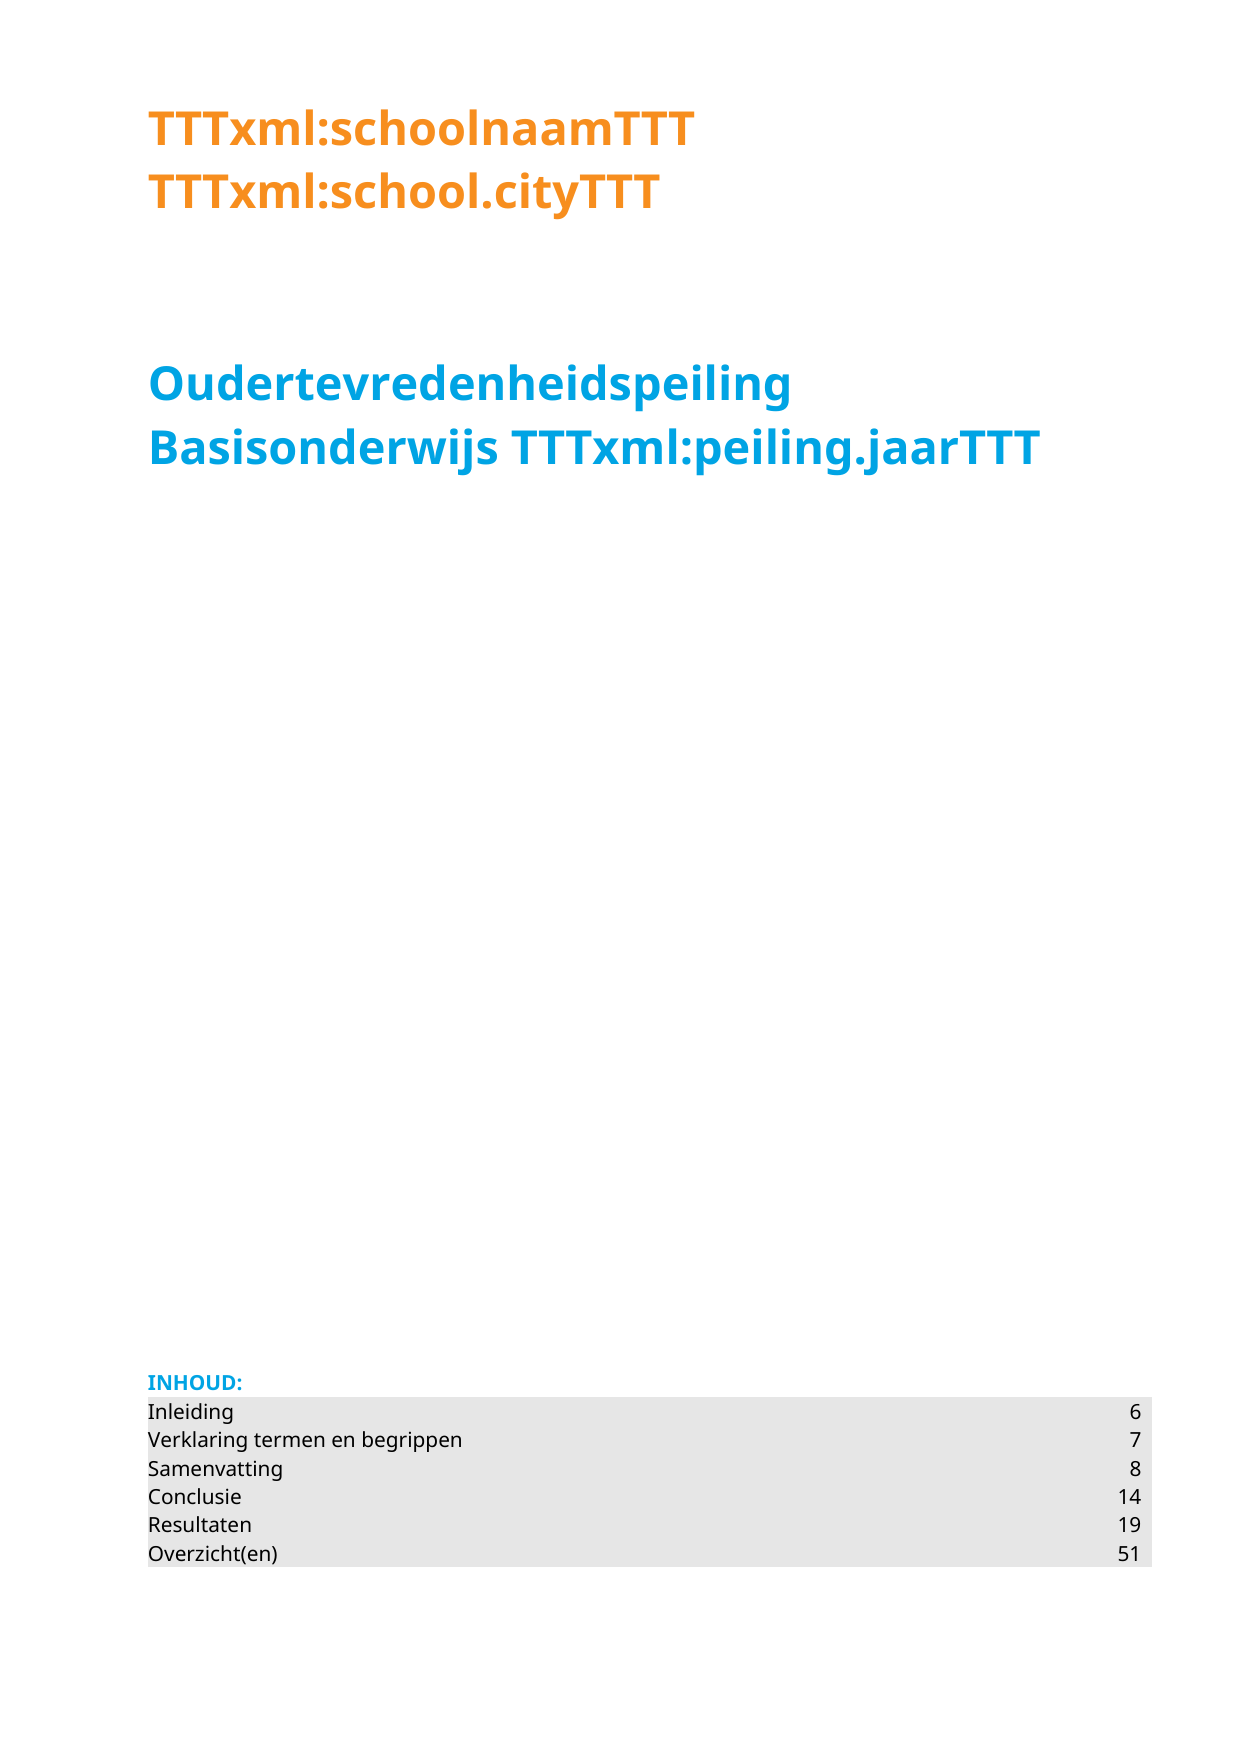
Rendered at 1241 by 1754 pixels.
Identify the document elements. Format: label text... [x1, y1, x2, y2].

text Conclusie 14 [148, 1482, 1152, 1511]
text TTTxml:school.cityTTT [148, 159, 1152, 223]
text TTTxml:schoolnaamTTT [148, 95, 1152, 159]
text INHOUD: [148, 1368, 1141, 1397]
text Resultaten 19 [148, 1511, 1152, 1539]
text Samenvatting 8 [148, 1454, 1152, 1482]
text Basisonderwijs TTTxml:peiling.jaarTTT [148, 414, 1152, 478]
text Oudertevredenheidspeiling [148, 350, 1152, 414]
text Verklaring termen en begrippen 7 [148, 1425, 1152, 1454]
text Overzicht(en) 51 [148, 1539, 1152, 1567]
text Inleiding 6 [148, 1397, 1152, 1425]
